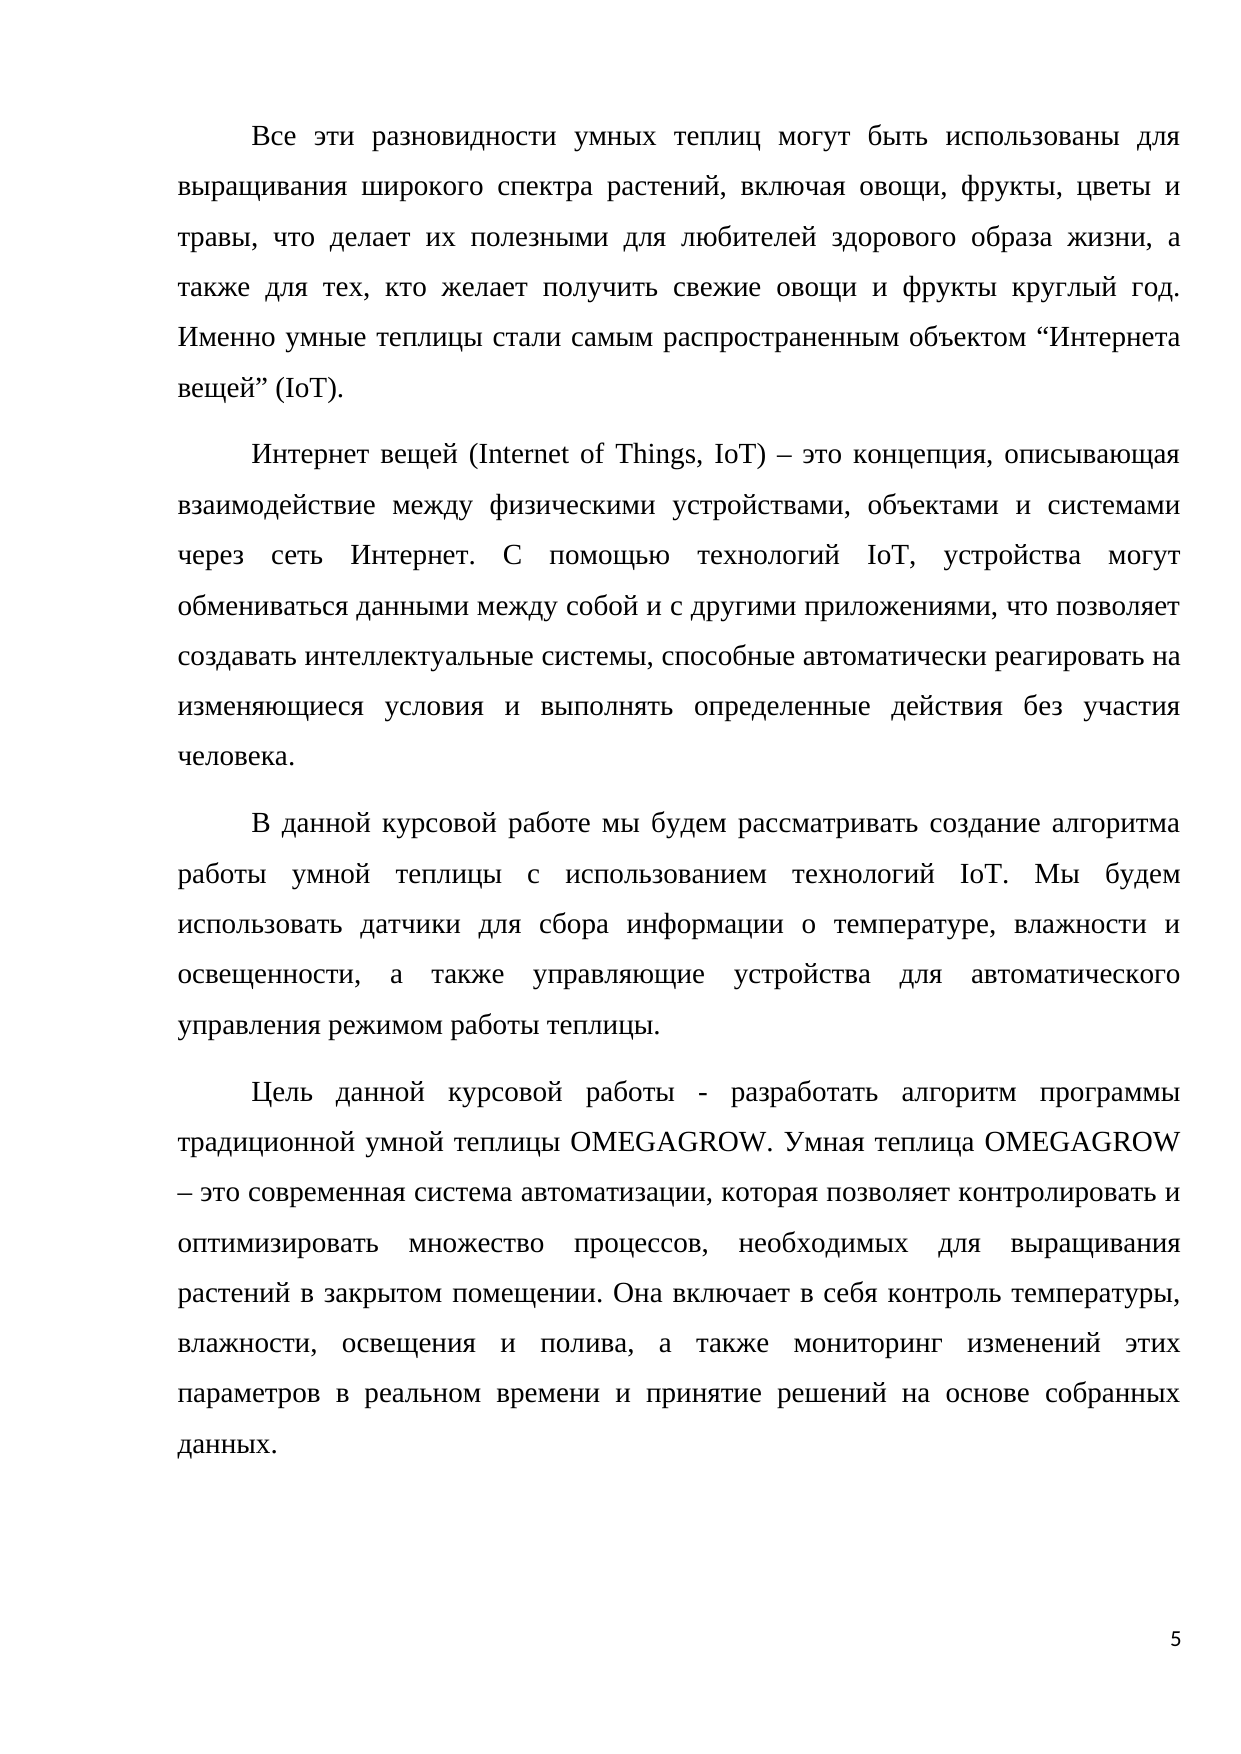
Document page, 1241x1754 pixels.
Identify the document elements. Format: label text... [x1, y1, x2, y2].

text Цель данной курсовой работы - разработать алгоритм программы традиционной умной теплицы OMEGAGROW. Умная теплица OMEGAGROW – это современная система автоматизации, которая позволяет контролировать и оптимизировать множество процессов, необходимых для выращивания растений в закрытом помещении. Она включает в себя контроль температуры, влажности, освещения и полива, а также мониторинг изменений этих параметров в реальном времени и принятие решений на основе собранных данных. [177, 1074, 1181, 1459]
text В данной курсовой работе мы будем рассматривать создание алгоритма работы умной теплицы с использованием технологий IoT. Мы будем использовать датчики для сбора информации о температуре, влажности и освещенности, а также управляющие устройства для автоматического управления режимом работы теплицы. [177, 806, 1181, 1040]
text Все эти разновидности умных теплиц могут быть использованы для выращивания широкого спектра растений, включая овощи, фрукты, цветы и травы, что делает их полезными для любителей здорового образа жизни, а также для тех, кто желает получить свежие овощи и фрукты круглый год. Именно умные теплицы стали самым распространенным объектом “Интернета вещей” (IoT). [177, 118, 1181, 403]
text Интернет вещей (Internet of Things, IoT) – это концепция, описывающая взаимодействие между физическими устройствами, объектами и системами через сеть Интернет. С помощью технологий IoT, устройства могут обмениваться данными между собой и с другими приложениями, что позволяет создавать интеллектуальные системы, способные автоматически реагировать на изменяющиеся условия и выполнять определенные действия без участия человека. [177, 437, 1181, 772]
